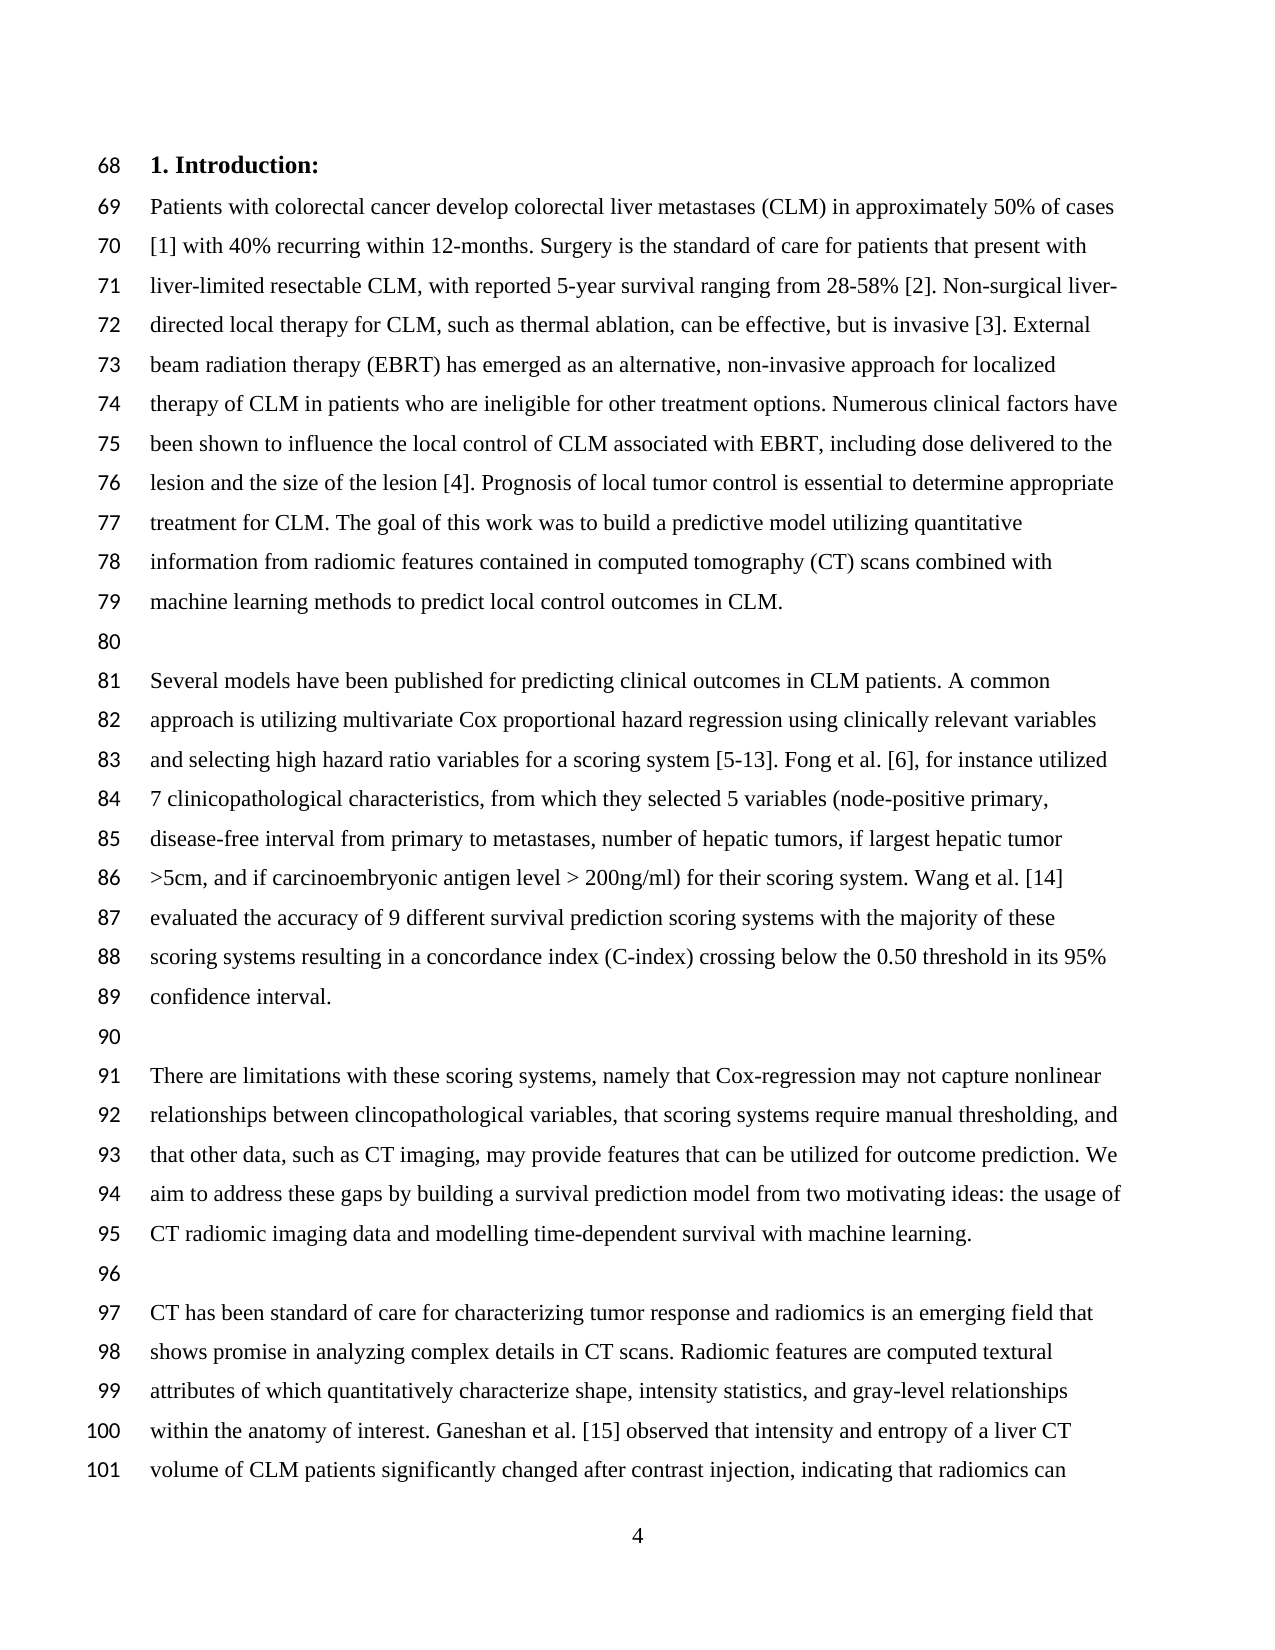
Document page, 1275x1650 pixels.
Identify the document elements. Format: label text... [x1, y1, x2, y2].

text 1. Introduction: [150, 150, 1125, 179]
text Several models have been published for predicting clinical outcomes in CLM patients. A common approach is utilizing multivariate Cox proportional hazard regression using clinically relevant variables and selecting high hazard ratio variables for a scoring system [5-13]. Fong et al. [6], for instance utilized 7 clinicopathological characteristics, from which they selected 5 variables (node-positive primary, disease-free interval from primary to metastases, number of hepatic tumors, if largest hepatic tumor >5cm, and if carcinoembryonic antigen level > 200ng/ml) for their scoring system. Wang et al. [14] evaluated the accuracy of 9 different survival prediction scoring systems with the majority of these scoring systems resulting in a concordance index (C-index) crossing below the 0.50 threshold in its 95% confidence interval. [150, 667, 1125, 1009]
text There are limitations with these scoring systems, namely that Cox-regression may not capture nonlinear relationships between clincopathological variables, that scoring systems require manual thresholding, and that other data, such as CT imaging, may provide features that can be utilized for outcome prediction. We aim to address these gaps by building a survival prediction model from two motivating ideas: the usage of CT radiomic imaging data and modelling time-dependent survival with machine learning. [150, 1062, 1125, 1246]
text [150, 1298, 1125, 1483]
text Patients with colorectal cancer develop colorectal liver metastases (CLM) in approximately 50% of cases [1] with 40% recurring within 12-months. Surgery is the standard of care for patients that present with liver-limited resectable CLM, with reported 5-year survival ranging from 28-58% [2]. Non-surgical liver-directed local therapy for CLM, such as thermal ablation, can be effective, but is invasive [3]. External beam radiation therapy (EBRT) has emerged as an alternative, non-invasive approach for localized therapy of CLM in patients who are ineligible for other treatment options. Numerous clinical factors have been shown to influence the local control of CLM associated with EBRT, including dose delivered to the lesion and the size of the lesion [4]. Prognosis of local tumor control is essential to determine appropriate treatment for CLM. The goal of this work was to build a predictive model utilizing quantitative information from radiomic features contained in computed tomography (CT) scans combined with machine learning methods to predict local control outcomes in CLM. [150, 193, 1125, 614]
